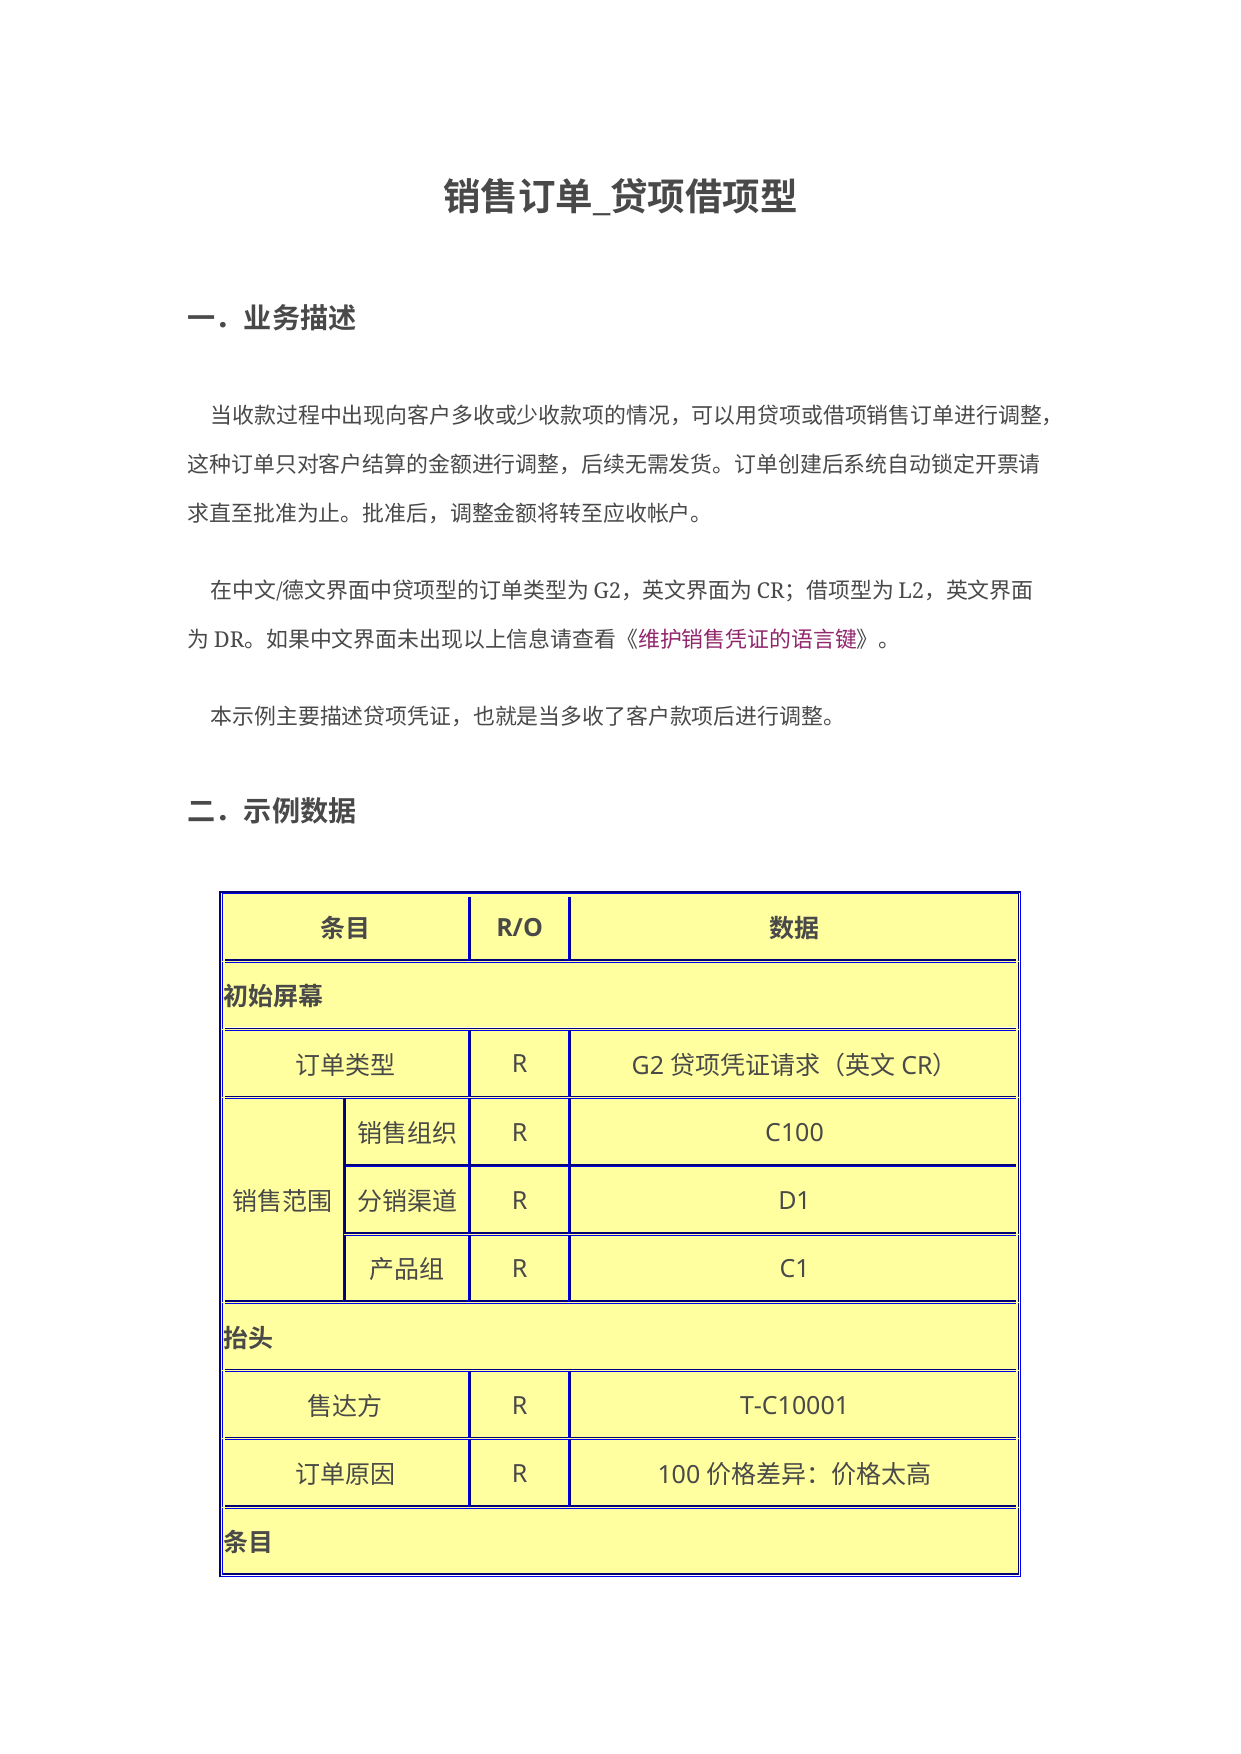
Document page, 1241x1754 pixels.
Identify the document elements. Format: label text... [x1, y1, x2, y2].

text 当收款过程中出现向客户多收或少收款项的情况，可以用贷项或借项销售订单进行调整，这种订单只对客户结算的金额进行调整，后续无需发货。订单创建后系统自动锁定开票请求直至批准为止。批准后，调整金额将转至应收帐户。 [187, 398, 1053, 528]
table_cell 条目 [223, 1505, 1018, 1573]
table_cell R [471, 1236, 568, 1300]
table_cell T-C10001 [569, 1369, 1019, 1437]
table_header 条目 [223, 894, 469, 959]
table_cell R [471, 1440, 568, 1505]
table_cell R [471, 1167, 568, 1232]
table_cell 分销渠道 [346, 1167, 468, 1232]
table_cell 订单类型 [223, 1028, 468, 1096]
table_cell 销售组织 [346, 1099, 468, 1164]
table_cell C100 [569, 1096, 1019, 1164]
text 二．示例数据 [187, 777, 1053, 842]
table_cell G2 贷项凭证请求（英文 CR） [571, 1028, 1018, 1096]
text 一．业务描述 [187, 283, 1053, 348]
table_cell D1 [571, 1164, 1018, 1232]
table_header R/O [469, 894, 569, 959]
table_cell 售达方 [221, 1369, 469, 1437]
text 销售订单_贷项借项型 [187, 162, 1053, 227]
table_cell 抬头 [223, 1300, 1018, 1369]
table_header 数据 [569, 894, 1018, 959]
table_cell R [471, 1099, 568, 1164]
table_cell 初始屏幕 [223, 959, 1018, 1027]
text 在中文/德文界面中贷项型的订单类型为G2，英文界面为CR；借项型为L2，英文界面为DR。如果中文界面未出现以上信息请查看《维护销售凭证的语言键》。 [187, 573, 1053, 654]
table_cell R [471, 1031, 568, 1096]
table_cell C1 [571, 1232, 1018, 1300]
table_cell 销售范围 [221, 1096, 344, 1300]
text 本示例主要描述贷项凭证，也就是当多收了客户款项后进行调整。 [187, 699, 1053, 732]
table_cell R [471, 1372, 568, 1437]
table_cell 产品组 [346, 1236, 468, 1300]
table_cell 订单原因 [221, 1437, 469, 1505]
table_cell 100 价格差异：价格太高 [569, 1437, 1019, 1505]
